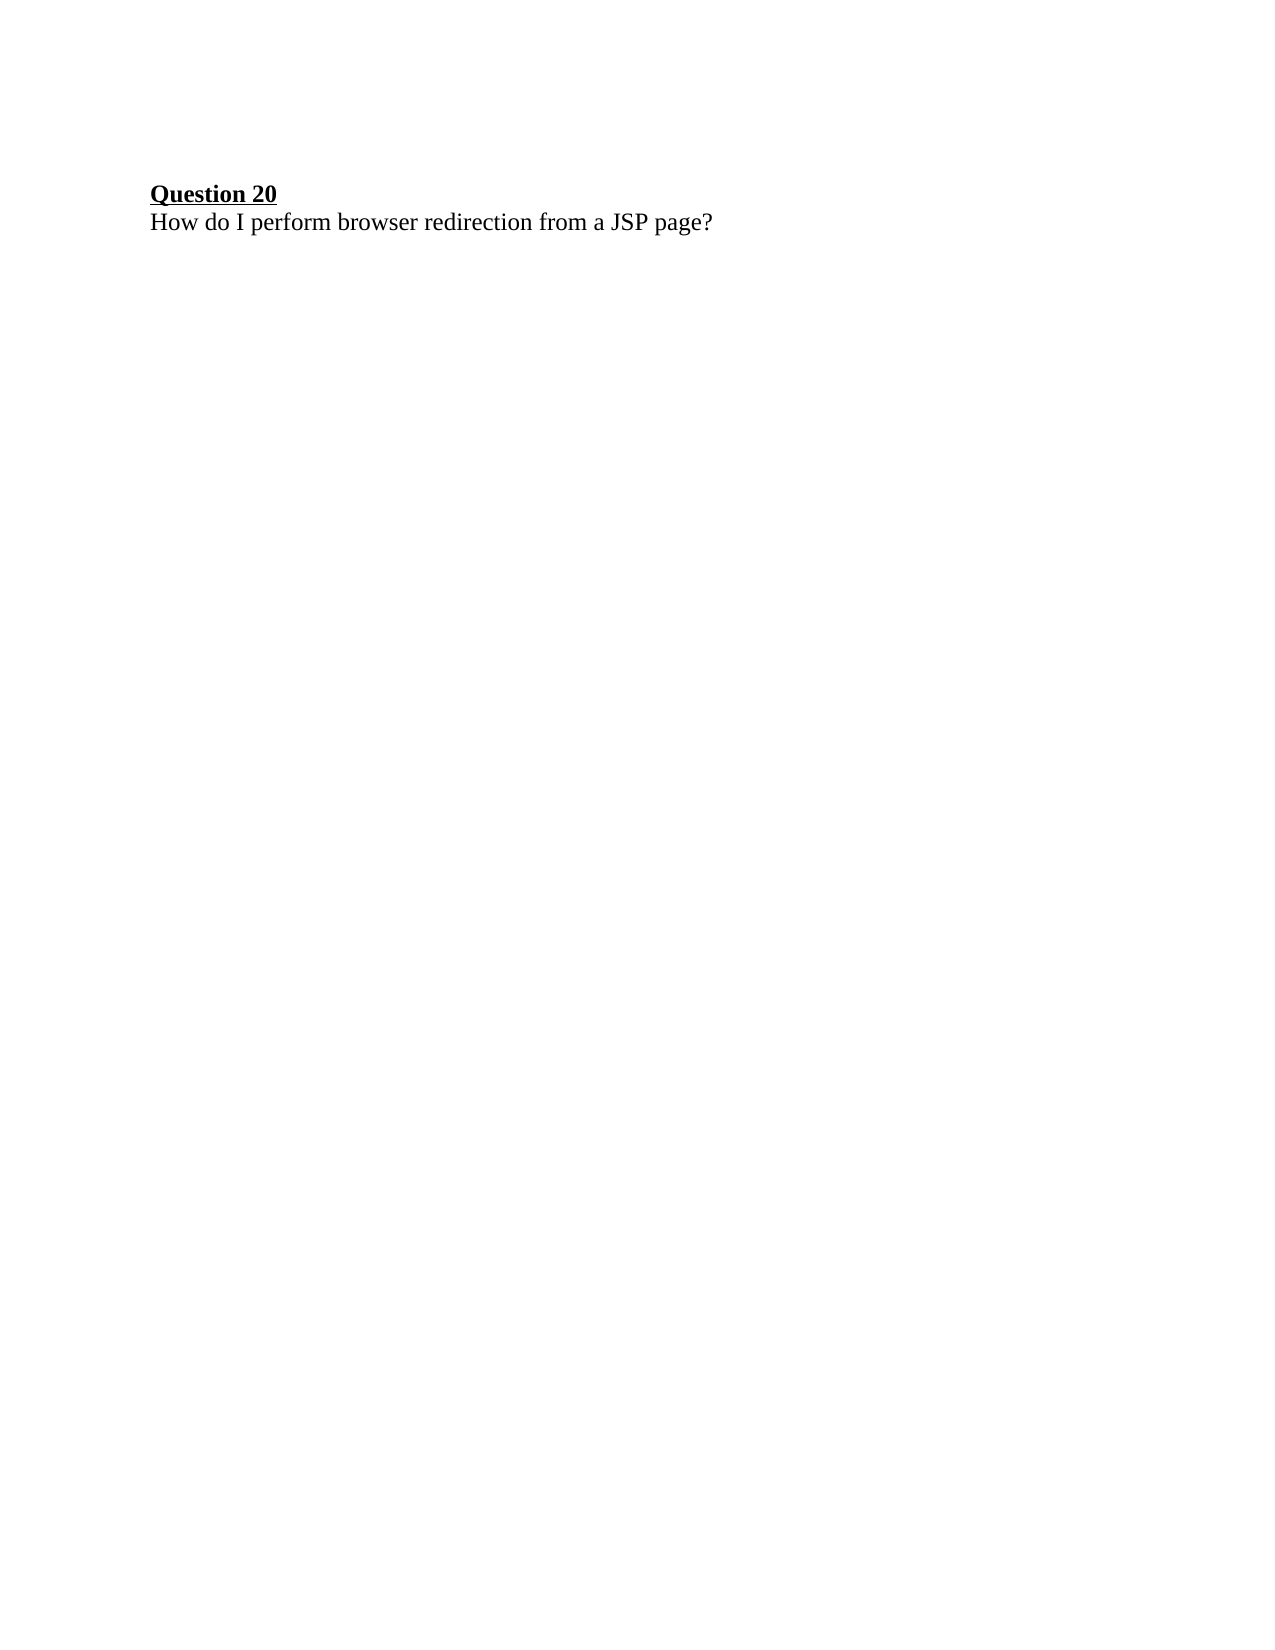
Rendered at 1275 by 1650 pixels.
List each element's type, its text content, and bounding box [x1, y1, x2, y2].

text How do I perform browser redirection from a JSP page? [150, 207, 1125, 236]
text Question 20 [150, 179, 1125, 207]
